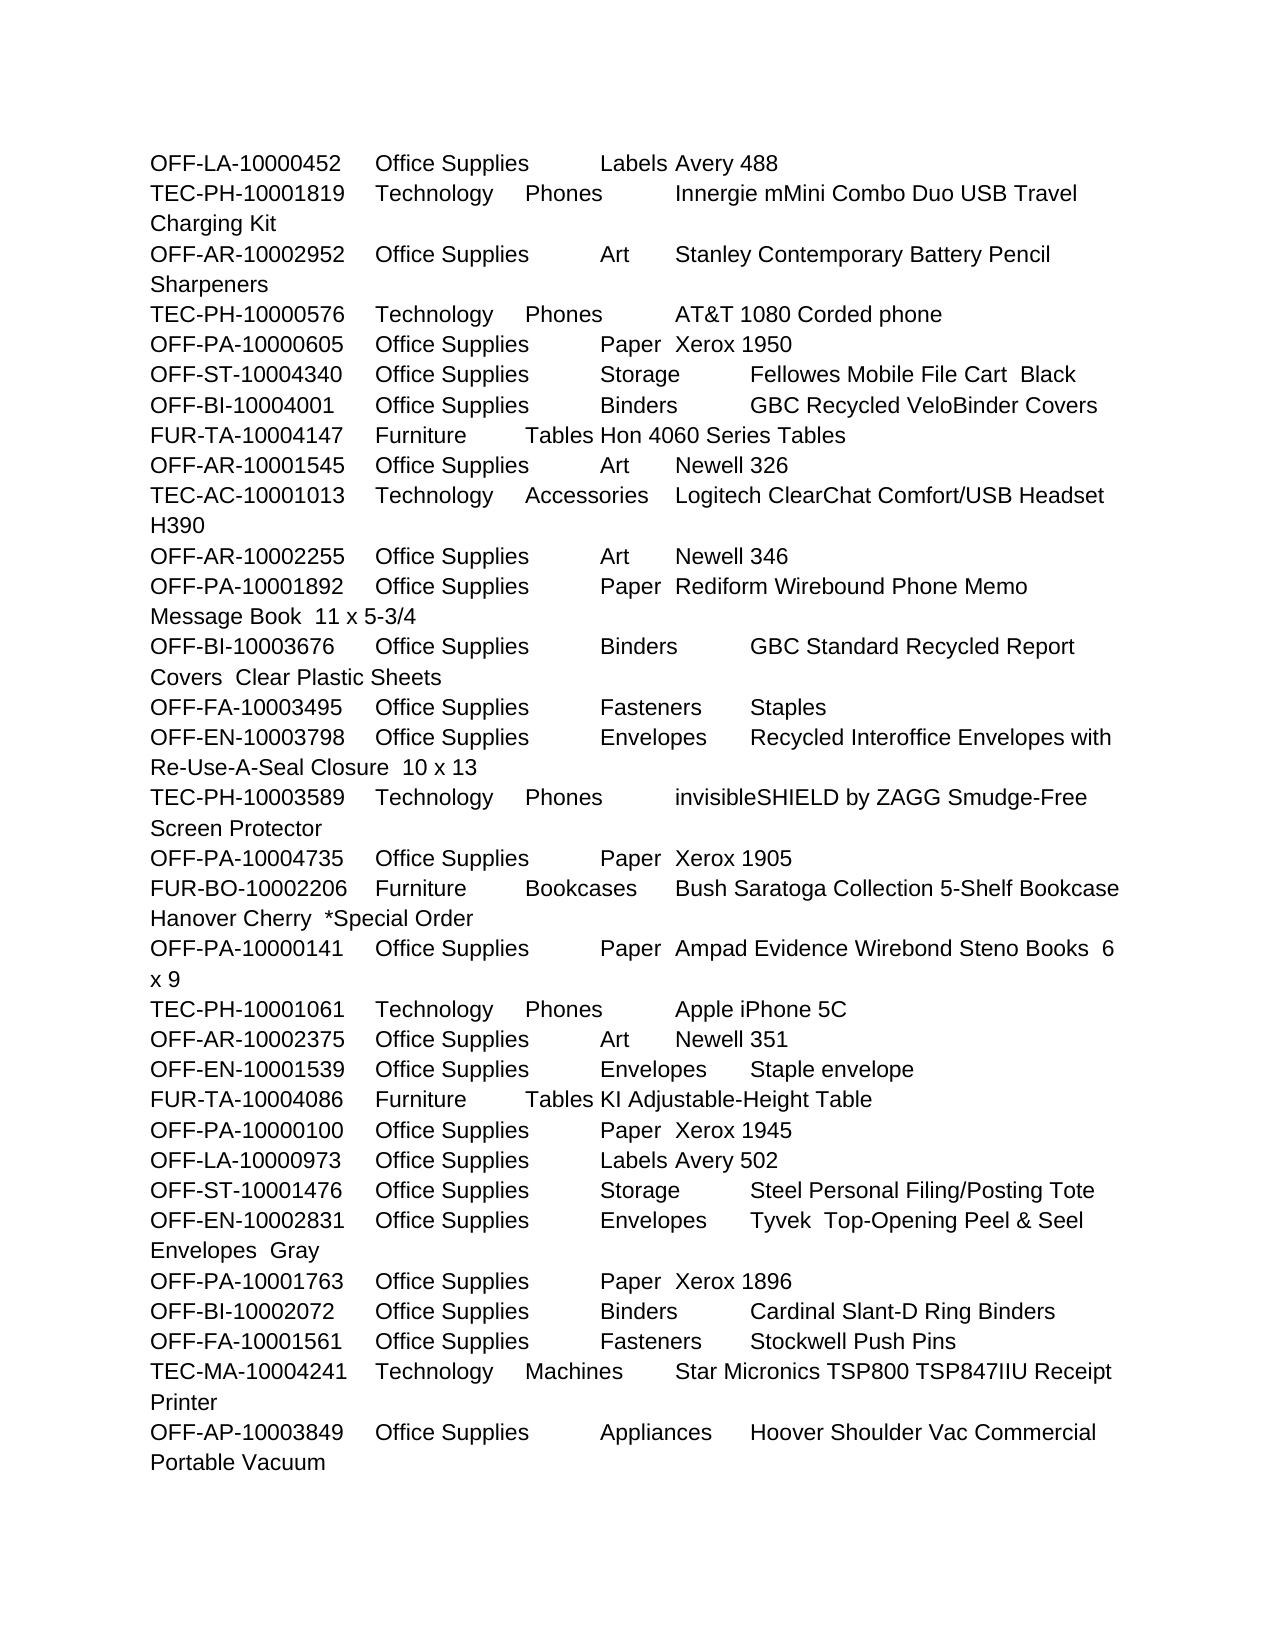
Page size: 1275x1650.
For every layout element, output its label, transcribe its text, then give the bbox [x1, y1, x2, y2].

text FUR-TA-10004147 Furniture Tables Hon 4060 Series Tables [150, 422, 1125, 448]
text OFF-PA-10001892 Office Supplies Paper Rediform Wirebound Phone Memo Message Book 11 x 5-3/4 [150, 573, 1125, 629]
text OFF-AP-10003849 Office Supplies Appliances Hoover Shoulder Vac Commercial Portable Vacuum [150, 1419, 1125, 1475]
text OFF-EN-10003798 Office Supplies Envelopes Recycled Interoffice Envelopes with Re-Use-A-Seal Closure 10 x 13 [150, 724, 1125, 781]
text TEC-PH-10003589 Technology Phones invisibleSHIELD by ZAGG Smudge-Free Screen Protector [150, 784, 1125, 841]
text OFF-PA-10004735 Office Supplies Paper Xerox 1905 [150, 845, 1125, 871]
text OFF-FA-10003495 Office Supplies Fasteners Staples [150, 694, 1125, 720]
text OFF-BI-10002072 Office Supplies Binders Cardinal Slant-D Ring Binders [150, 1298, 1125, 1324]
text FUR-TA-10004086 Furniture Tables KI Adjustable-Height Table [150, 1086, 1125, 1113]
text OFF-BI-10004001 Office Supplies Binders GBC Recycled VeloBinder Covers [150, 392, 1125, 418]
text OFF-AR-10002255 Office Supplies Art Newell 346 [150, 543, 1125, 569]
text OFF-ST-10001476 Office Supplies Storage Steel Personal Filing/Posting Tote [150, 1177, 1125, 1203]
text OFF-LA-10000452 Office Supplies Labels Avery 488 [150, 150, 1125, 176]
text TEC-PH-10001061 Technology Phones Apple iPhone 5C [150, 996, 1125, 1022]
text TEC-AC-10001013 Technology Accessories Logitech ClearChat Comfort/USB Headset H390 [150, 482, 1125, 539]
text OFF-AR-10001545 Office Supplies Art Newell 326 [150, 452, 1125, 478]
text OFF-FA-10001561 Office Supplies Fasteners Stockwell Push Pins [150, 1328, 1125, 1354]
text OFF-PA-10000605 Office Supplies Paper Xerox 1950 [150, 331, 1125, 358]
text OFF-PA-10001763 Office Supplies Paper Xerox 1896 [150, 1268, 1125, 1294]
text OFF-AR-10002375 Office Supplies Art Newell 351 [150, 1026, 1125, 1052]
text OFF-ST-10004340 Office Supplies Storage Fellowes Mobile File Cart Black [150, 361, 1125, 388]
text OFF-LA-10000973 Office Supplies Labels Avery 502 [150, 1147, 1125, 1173]
text OFF-AR-10002952 Office Supplies Art Stanley Contemporary Battery Pencil Sharpeners [150, 241, 1125, 297]
text OFF-PA-10000100 Office Supplies Paper Xerox 1945 [150, 1117, 1125, 1143]
text TEC-PH-10001819 Technology Phones Innergie mMini Combo Duo USB Travel Charging Kit [150, 180, 1125, 237]
text OFF-EN-10002831 Office Supplies Envelopes Tyvek Top-Opening Peel & Seel Envelopes Gray [150, 1207, 1125, 1264]
text OFF-BI-10003676 Office Supplies Binders GBC Standard Recycled Report Covers Clear Plastic Sheets [150, 633, 1125, 690]
text TEC-PH-10000576 Technology Phones AT&T 1080 Corded phone [150, 301, 1125, 327]
text TEC-MA-10004241 Technology Machines Star Micronics TSP800 TSP847IIU Receipt Printer [150, 1358, 1125, 1415]
text OFF-PA-10000141 Office Supplies Paper Ampad Evidence Wirebond Steno Books 6 x 9 [150, 935, 1125, 992]
text FUR-BO-10002206 Furniture Bookcases Bush Saratoga Collection 5-Shelf Bookcase Hanover Cherry *Special Order [150, 875, 1125, 932]
text OFF-EN-10001539 Office Supplies Envelopes Staple envelope [150, 1056, 1125, 1083]
